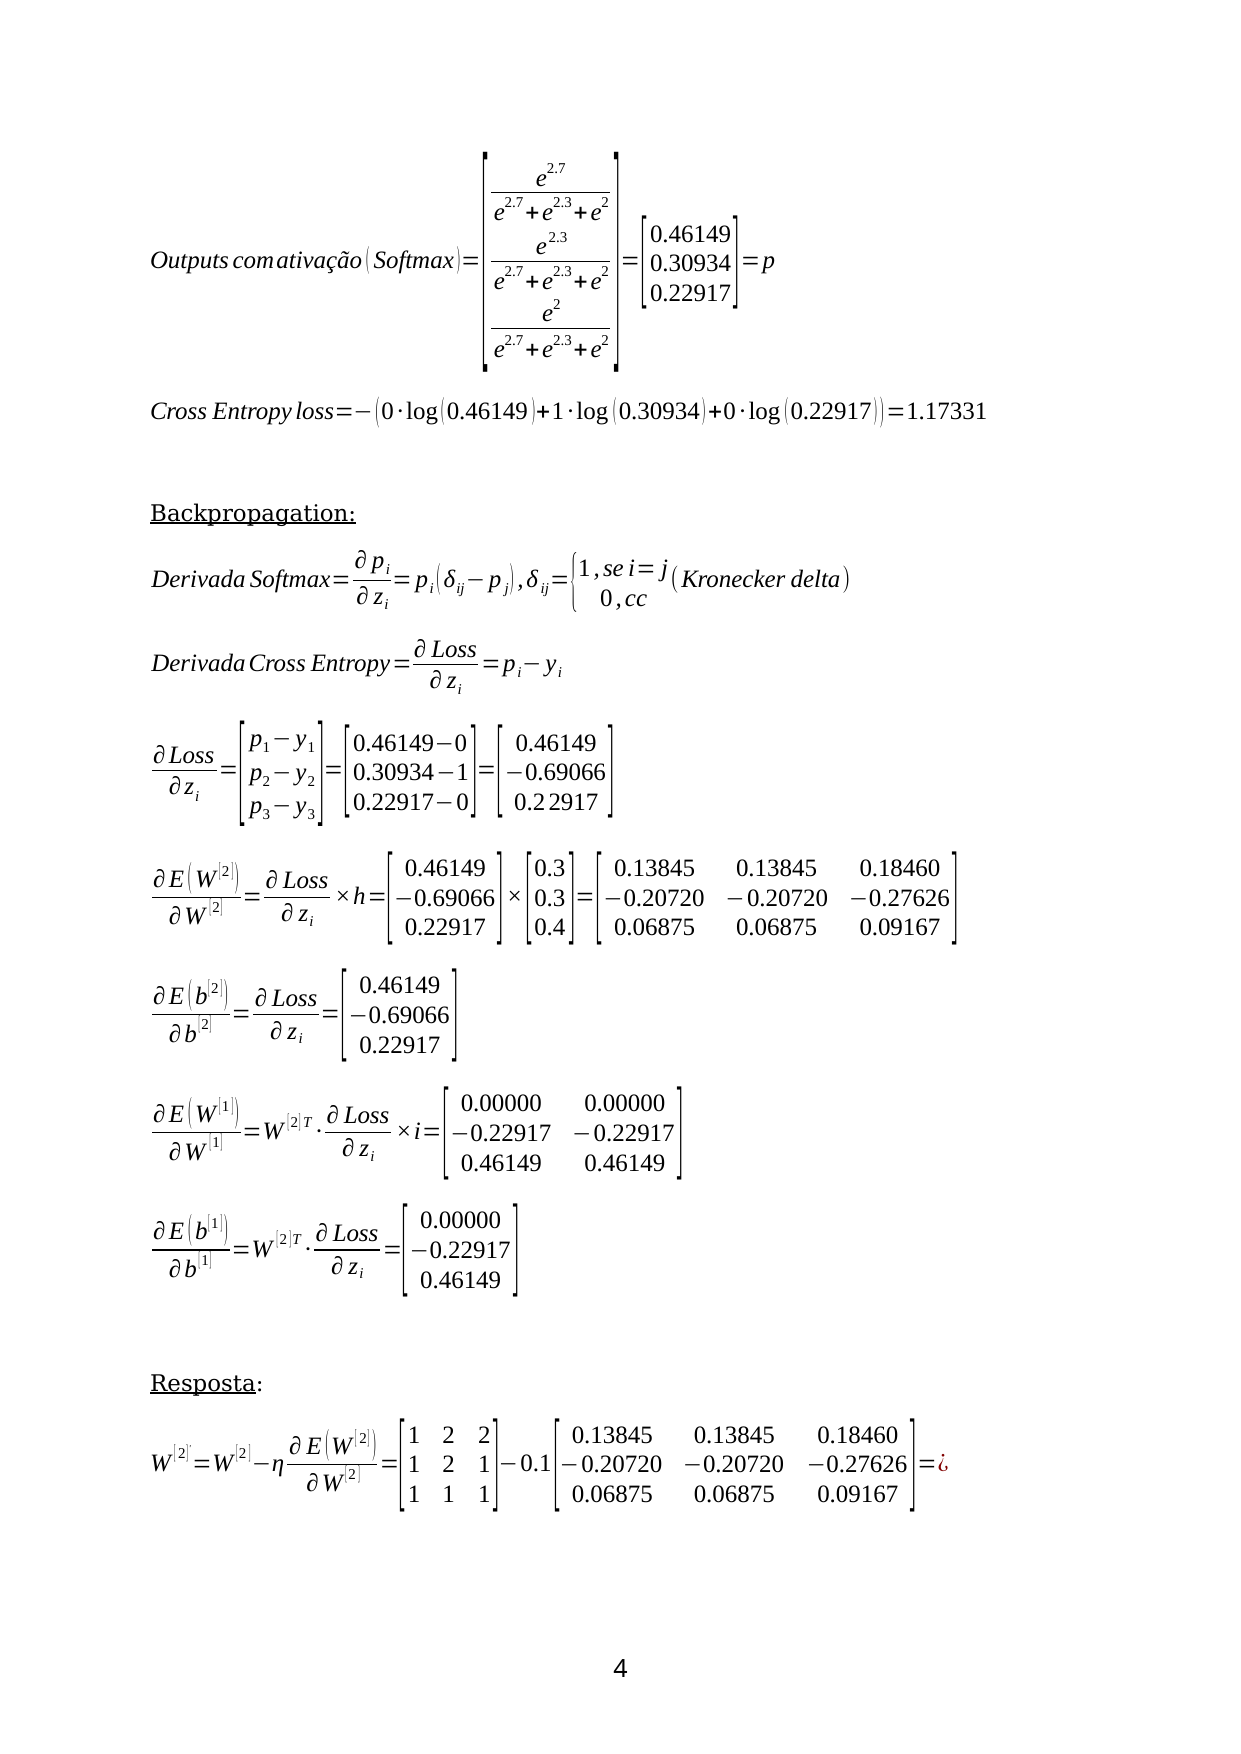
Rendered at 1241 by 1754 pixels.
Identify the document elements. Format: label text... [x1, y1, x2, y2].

text Backpropagation: [150, 498, 1090, 526]
text Resposta: [150, 1368, 1090, 1396]
